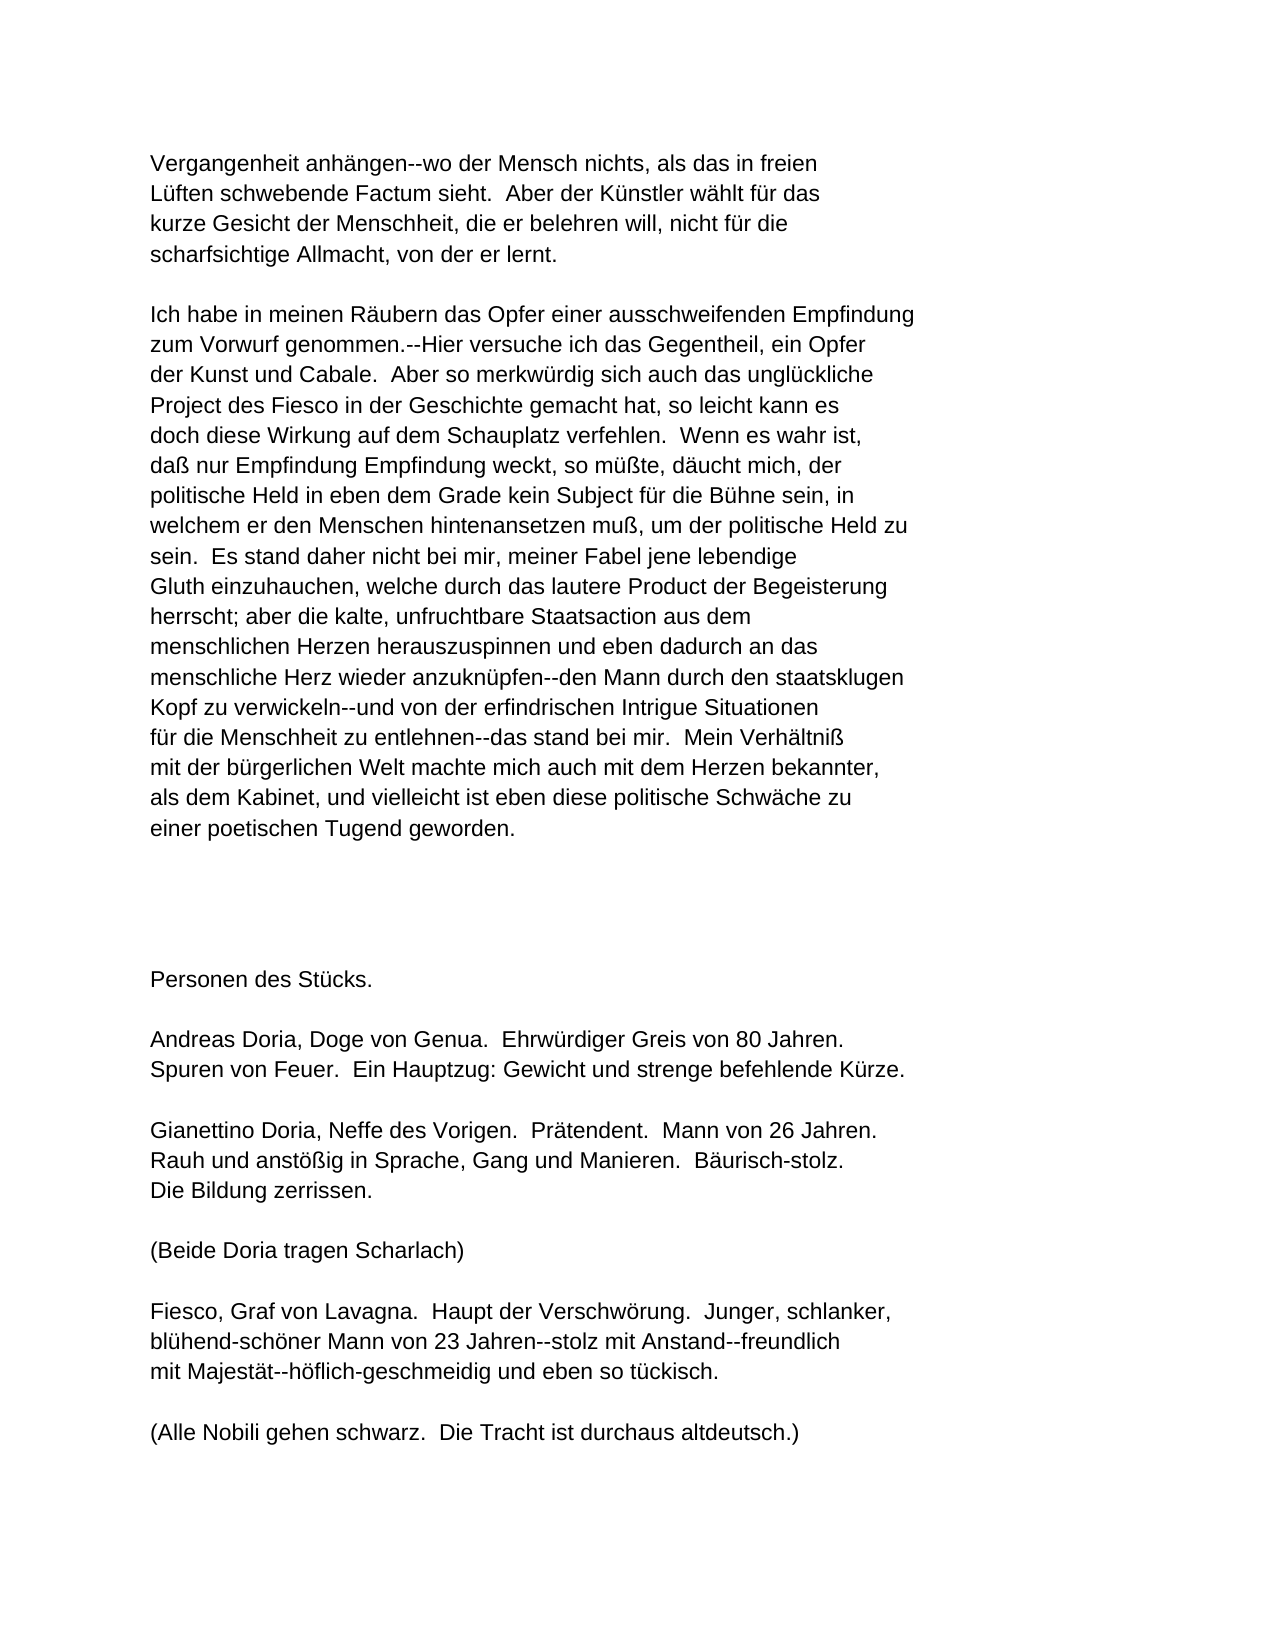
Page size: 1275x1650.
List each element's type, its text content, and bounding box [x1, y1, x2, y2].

text für die Menschheit zu entlehnen--das stand bei mir. Mein Verhältniß [150, 724, 1125, 750]
text politische Held in eben dem Grade kein Subject für die Bühne sein, in [150, 482, 1125, 509]
text mit Majestät--höflich-geschmeidig und eben so tückisch. [150, 1358, 1125, 1385]
text Fiesco, Graf von Lavagna. Haupt der Verschwörung. Junger, schlanker, [150, 1298, 1125, 1324]
text herrscht; aber die kalte, unfruchtbare Staatsaction aus dem [150, 603, 1125, 629]
text scharfsichtige Allmacht, von der er lernt. [150, 241, 1125, 267]
text Lüften schwebende Factum sieht. Aber der Künstler wählt für das [150, 180, 1125, 207]
text daß nur Empfindung Empfindung weckt, so müßte, däucht mich, der [150, 452, 1125, 478]
text Personen des Stücks. [150, 966, 1125, 992]
text Project des Fiesco in der Geschichte gemacht hat, so leicht kann es [150, 392, 1125, 418]
text Andreas Doria, Doge von Genua. Ehrwürdiger Greis von 80 Jahren. [150, 1026, 1125, 1052]
text Gianettino Doria, Neffe des Vorigen. Prätendent. Mann von 26 Jahren. [150, 1117, 1125, 1143]
text menschlichen Herzen herauszuspinnen und eben dadurch an das [150, 633, 1125, 660]
text Ich habe in meinen Räubern das Opfer einer ausschweifenden Empfindung [150, 301, 1125, 327]
text Die Bildung zerrissen. [150, 1177, 1125, 1203]
text Kopf zu verwickeln--und von der erfindrischen Intrigue Situationen [150, 694, 1125, 720]
text einer poetischen Tugend geworden. [150, 814, 1125, 841]
text Rauh und anstößig in Sprache, Gang und Manieren. Bäurisch-stolz. [150, 1147, 1125, 1173]
text der Kunst und Cabale. Aber so merkwürdig sich auch das unglückliche [150, 361, 1125, 388]
text zum Vorwurf genommen.--Hier versuche ich das Gegentheil, ein Opfer [150, 331, 1125, 358]
text welchem er den Menschen hintenansetzen muß, um der politische Held zu [150, 512, 1125, 539]
text Spuren von Feuer. Ein Hauptzug: Gewicht und strenge befehlende Kürze. [150, 1056, 1125, 1083]
text Gluth einzuhauchen, welche durch das lautere Product der Begeisterung [150, 573, 1125, 599]
text mit der bürgerlichen Welt machte mich auch mit dem Herzen bekannter, [150, 754, 1125, 781]
text kurze Gesicht der Menschheit, die er belehren will, nicht für die [150, 210, 1125, 237]
text (Alle Nobili gehen schwarz. Die Tracht ist durchaus altdeutsch.) [150, 1419, 1125, 1445]
text doch diese Wirkung auf dem Schauplatz verfehlen. Wenn es wahr ist, [150, 422, 1125, 448]
text (Beide Doria tragen Scharlach) [150, 1237, 1125, 1264]
text menschliche Herz wieder anzuknüpfen--den Mann durch den staatsklugen [150, 663, 1125, 690]
text als dem Kabinet, und vielleicht ist eben diese politische Schwäche zu [150, 784, 1125, 811]
text sein. Es stand daher nicht bei mir, meiner Fabel jene lebendige [150, 543, 1125, 569]
text Vergangenheit anhängen--wo der Mensch nichts, als das in freien [150, 150, 1125, 176]
text blühend-schöner Mann von 23 Jahren--stolz mit Anstand--freundlich [150, 1328, 1125, 1354]
